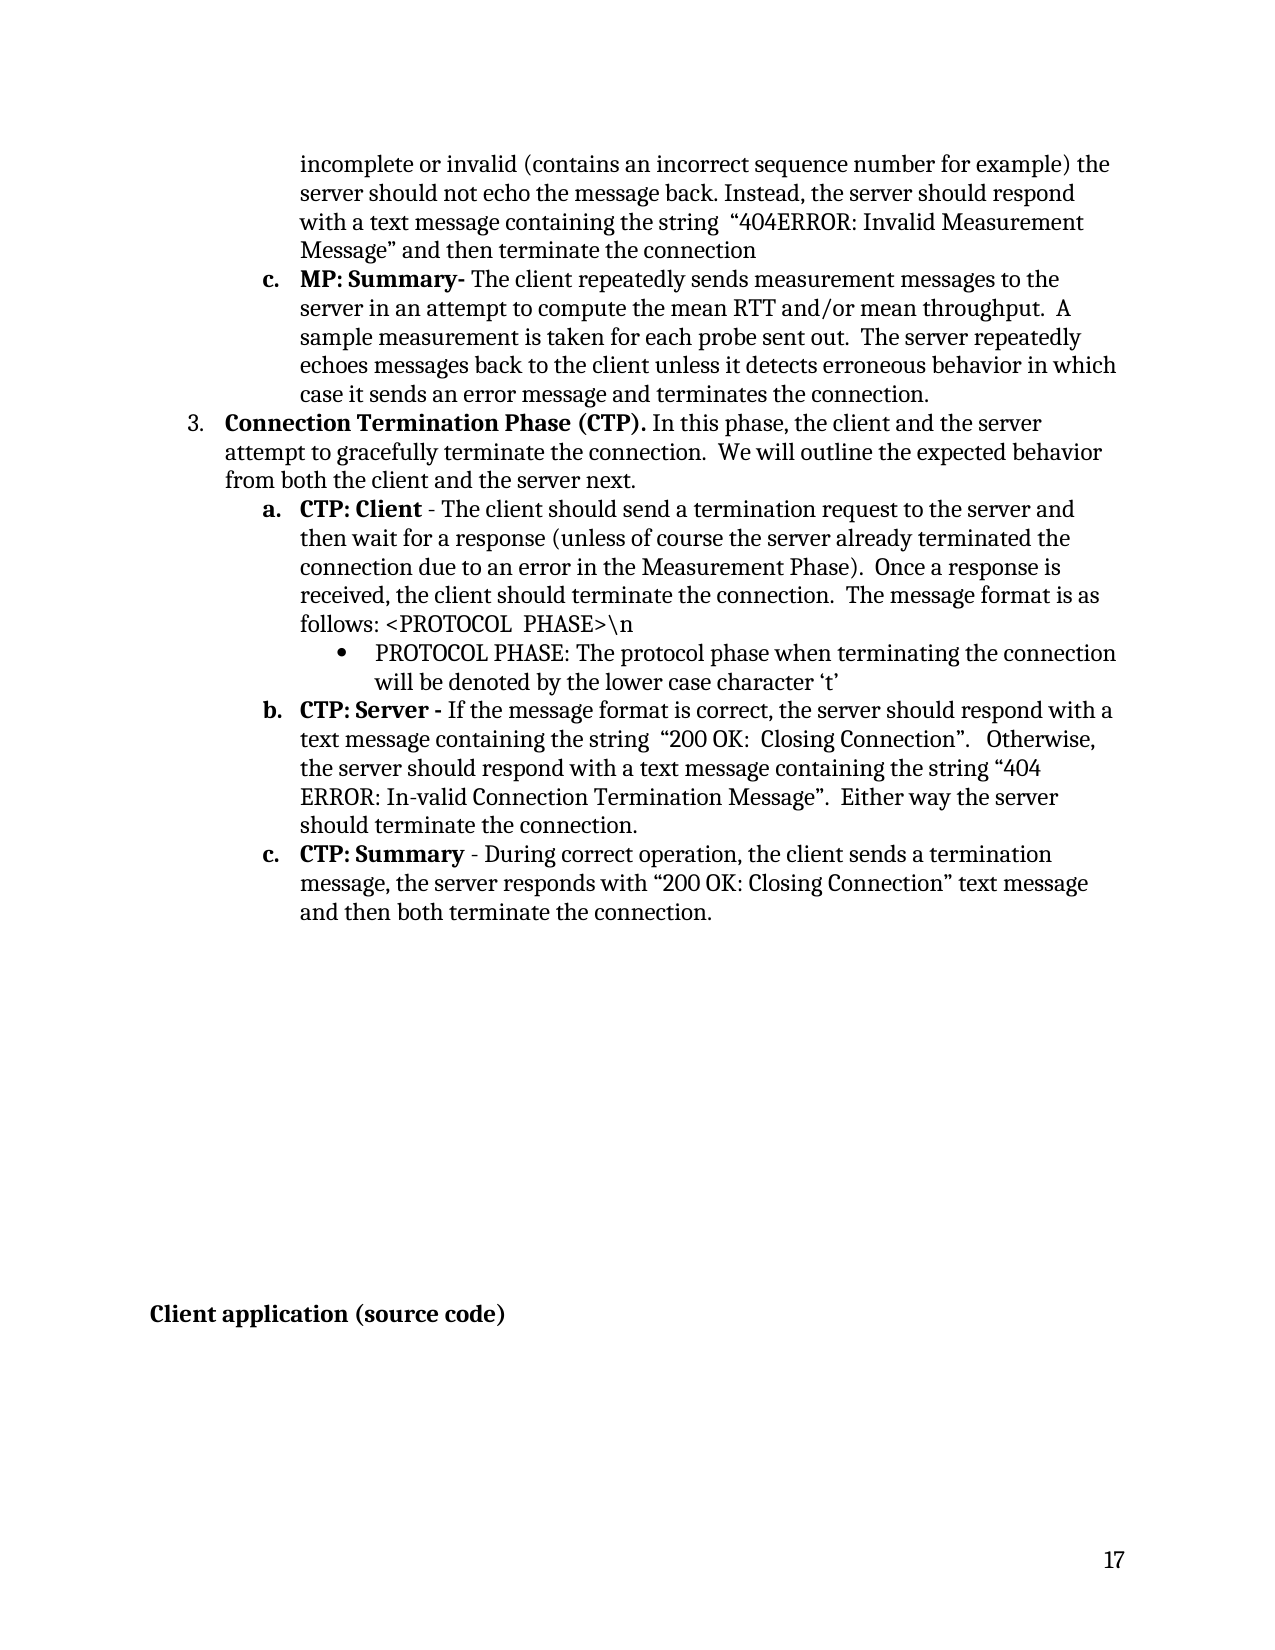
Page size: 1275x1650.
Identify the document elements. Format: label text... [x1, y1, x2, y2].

list CTP: Client - The client should send a termination request to the server and then wait for a response (unless of course the server already terminated the connection due to an error in the Measurement Phase). Once a response is received, the client should terminate the connection. The message format is as follows: <PROTOCOL PHASE>\n [262, 495, 1125, 639]
list CTP: Summary - During correct operation, the client sends a termination message, the server responds with “200 OK: Closing Connection” text message and then both terminate the connection. [262, 840, 1125, 926]
list MP: Summary- The client repeatedly sends measurement messages to the server in an attempt to compute the mean RTT and/or mean throughput. A sample measurement is taken for each probe sent out. The server repeatedly echoes messages back to the client unless it detects erroneous behavior in which case it sends an error message and terminates the connection. [262, 265, 1125, 409]
text Client application (source code) [150, 1300, 1125, 1329]
list CTP: Server - If the message format is correct, the server should respond with a text message containing the string “200 OK: Closing Connection”. Otherwise, the server should respond with a text message containing the string “404 ERROR: In-valid Connection Termination Message”. Either way the server should terminate the connection. [262, 696, 1125, 840]
list PROTOCOL PHASE: The protocol phase when terminating the connection will be denoted by the lower case character ‘t’ [337, 639, 1125, 696]
list Connection Termination Phase (CTP). In this phase, the client and the server attempt to gracefully terminate the connection. We will outline the expected behavior from both the client and the server next. [187, 409, 1125, 495]
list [262, 150, 1125, 265]
